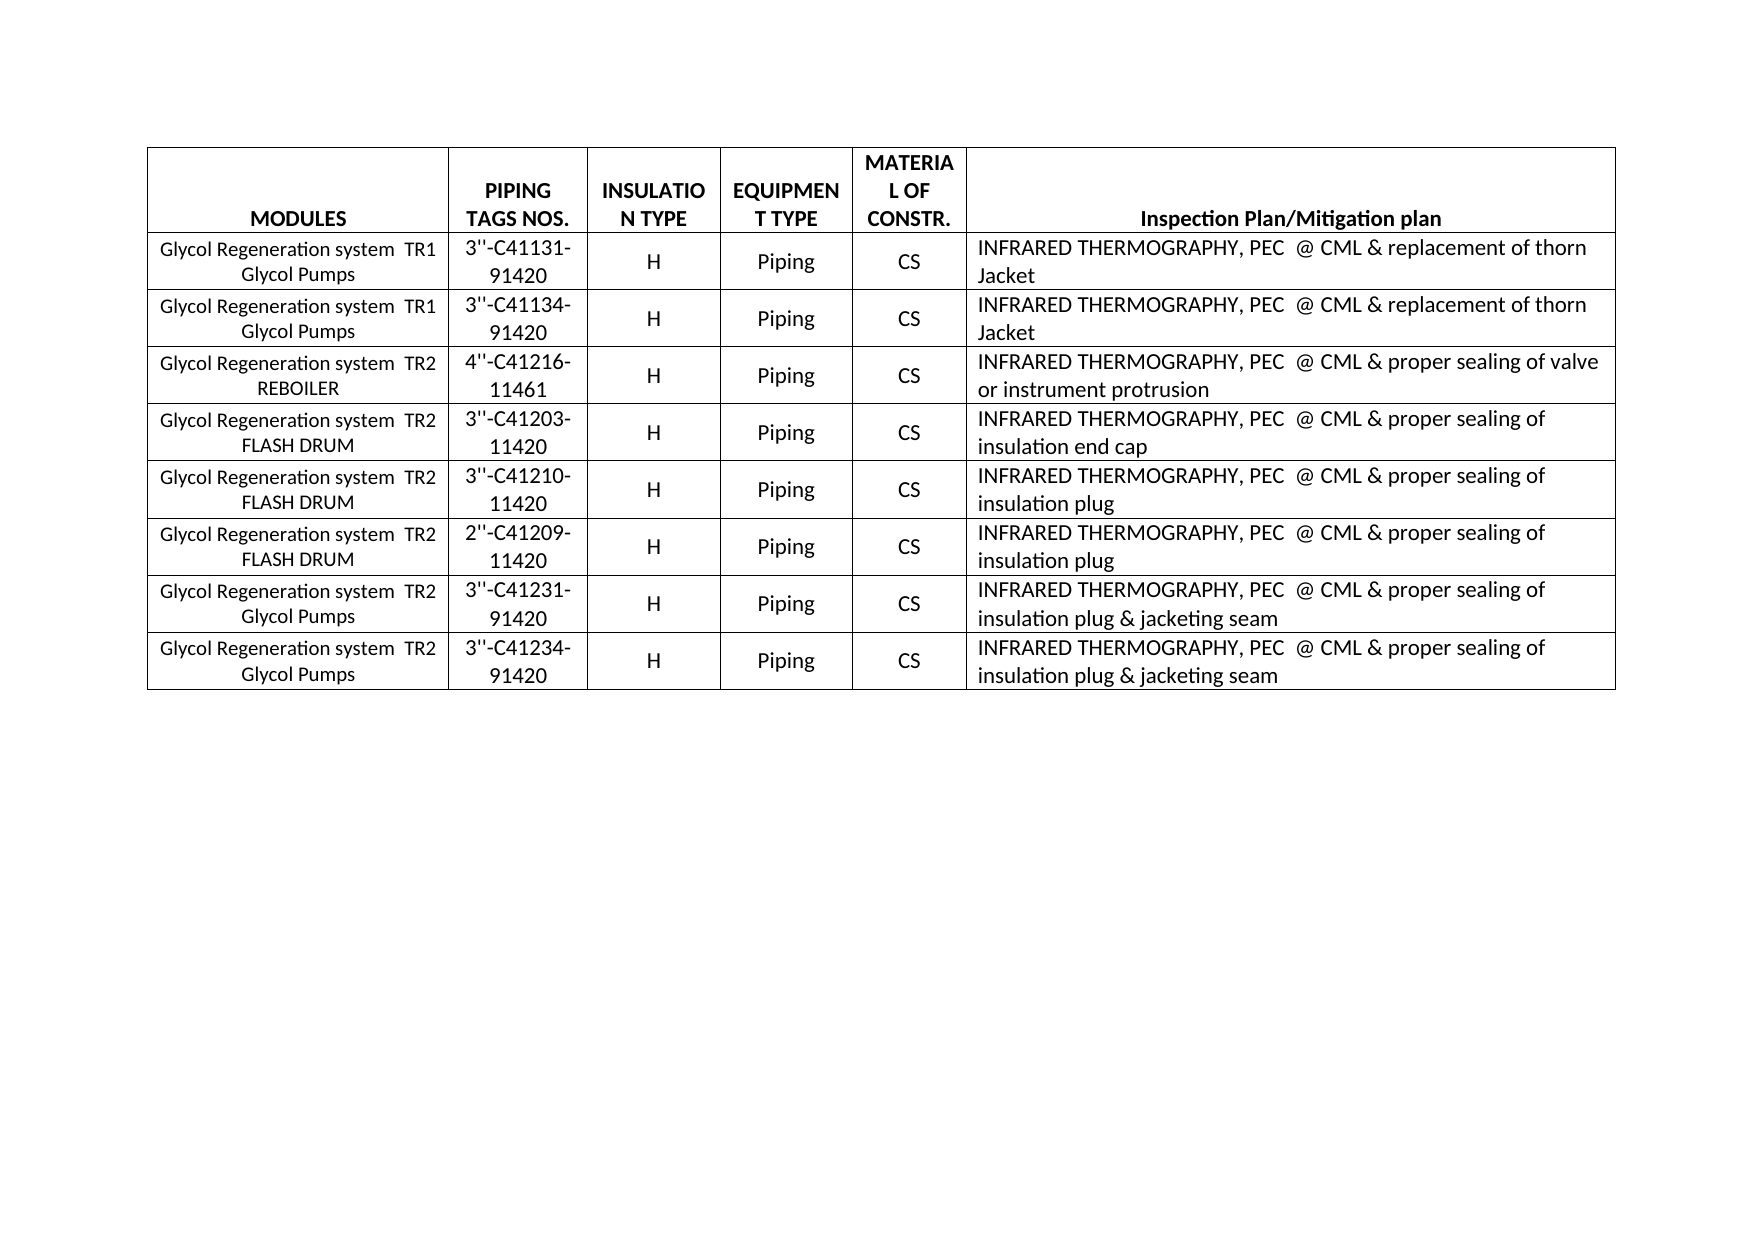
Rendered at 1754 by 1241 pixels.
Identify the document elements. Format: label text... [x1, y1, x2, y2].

table_cell 3''-C41210-11420 [449, 461, 587, 517]
table_cell CS [853, 519, 966, 574]
table_cell CS [853, 347, 966, 403]
table_cell Piping [721, 290, 852, 346]
table_cell INFRARED THERMOGRAPHY, PEC @ CML & proper sealing of insulation plug & jacketing seam [967, 576, 1615, 632]
table_cell Glycol Regeneration system TR2 Glycol Pumps [148, 633, 448, 689]
table_cell Glycol Regeneration system TR2 FLASH DRUM [148, 519, 448, 574]
table_cell Piping [721, 461, 852, 517]
table_cell H [588, 633, 720, 689]
table_cell H [588, 576, 720, 632]
table_cell 2''-C41209-11420 [449, 519, 587, 574]
table_cell CS [853, 461, 966, 517]
table_cell CS [853, 633, 966, 689]
table_cell Piping [721, 347, 852, 403]
table_cell H [588, 519, 720, 574]
table_cell H [588, 347, 720, 403]
table_cell H [588, 461, 720, 517]
table_cell INFRARED THERMOGRAPHY, PEC @ CML & replacement of thorn Jacket [967, 290, 1615, 346]
table_cell Glycol Regeneration system TR2 FLASH DRUM [148, 461, 448, 517]
table_header MODULES [148, 148, 448, 232]
table_cell H [588, 404, 720, 460]
table_header INSULATION TYPE [588, 148, 720, 232]
table_cell Piping [721, 576, 852, 632]
table_cell Glycol Regeneration system TR2 REBOILER [148, 347, 448, 403]
table_cell CS [853, 233, 966, 289]
table_cell 4''-C41216-11461 [449, 347, 587, 403]
table_cell CS [853, 290, 966, 346]
table_cell 3''-C41134-91420 [449, 290, 587, 346]
table_cell INFRARED THERMOGRAPHY, PEC @ CML & proper sealing of insulation end cap [967, 404, 1615, 460]
table_cell Piping [721, 233, 852, 289]
table_cell INFRARED THERMOGRAPHY, PEC @ CML & proper sealing of valve or instrument protrusion [967, 347, 1615, 403]
table_cell H [588, 233, 720, 289]
table_cell INFRARED THERMOGRAPHY, PEC @ CML & proper sealing of insulation plug [967, 519, 1615, 574]
table_header MATERIAL OF CONSTR. [853, 148, 966, 232]
table_cell CS [853, 404, 966, 460]
table_cell Glycol Regeneration system TR1 Glycol Pumps [148, 233, 448, 289]
table_cell Glycol Regeneration system TR1 Glycol Pumps [148, 290, 448, 346]
table_cell INFRARED THERMOGRAPHY, PEC @ CML & proper sealing of insulation plug [967, 461, 1615, 517]
table_cell Piping [721, 519, 852, 574]
table_cell Glycol Regeneration system TR2 FLASH DRUM [148, 404, 448, 460]
table_header Inspection Plan/Mitigation plan [967, 148, 1615, 232]
table_header PIPING TAGS NOS. [449, 148, 587, 232]
table_cell 3''-C41203-11420 [449, 404, 587, 460]
table_cell H [588, 290, 720, 346]
table_cell Piping [721, 633, 852, 689]
table_cell INFRARED THERMOGRAPHY, PEC @ CML & replacement of thorn Jacket [967, 233, 1615, 289]
table_cell Piping [721, 404, 852, 460]
table_cell Glycol Regeneration system TR2 Glycol Pumps [148, 576, 448, 632]
table_cell 3''-C41234-91420 [449, 633, 587, 689]
table_cell CS [853, 576, 966, 632]
table_header EQUIPMENT TYPE [721, 148, 852, 232]
table_cell 3''-C41231-91420 [449, 576, 587, 632]
table_cell 3''-C41131-91420 [449, 233, 587, 289]
table_cell INFRARED THERMOGRAPHY, PEC @ CML & proper sealing of insulation plug & jacketing seam [967, 633, 1615, 689]
